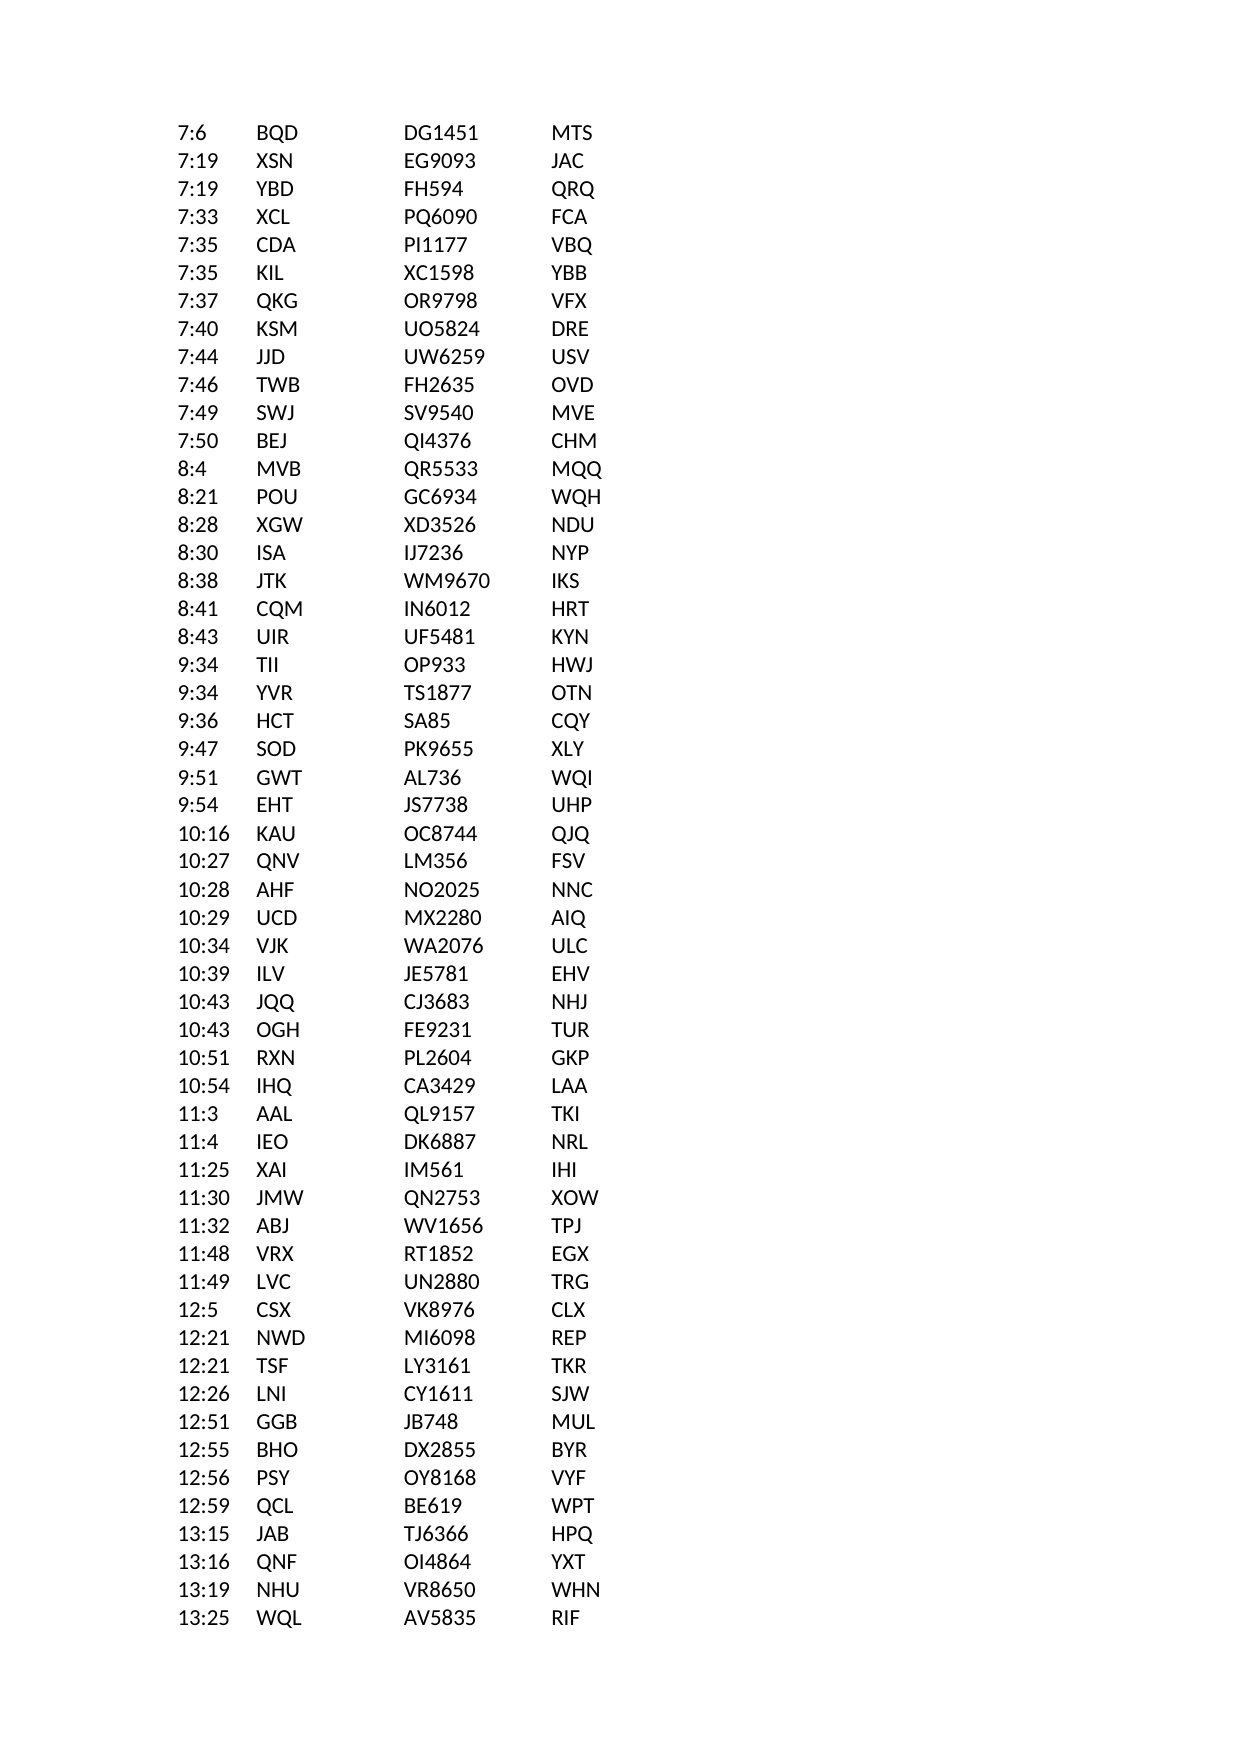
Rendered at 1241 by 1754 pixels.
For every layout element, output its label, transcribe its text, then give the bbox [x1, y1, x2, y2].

text 7:46 TWB FH2635 OVD [177, 370, 1152, 398]
text 10:28 AHF NO2025 NNC [177, 875, 1152, 903]
text 11:4 IEO DK6887 NRL [177, 1127, 1152, 1155]
text 8:41 CQM IN6012 HRT [177, 594, 1152, 622]
text 9:47 SOD PK9655 XLY [177, 734, 1152, 763]
text 7:33 XCL PQ6090 FCA [177, 202, 1152, 230]
text 12:56 PSY OY8168 VYF [177, 1463, 1152, 1491]
text 9:54 EHT JS7738 UHP [177, 791, 1152, 819]
text 8:4 MVB QR5533 MQQ [177, 454, 1152, 482]
text 10:43 JQQ CJ3683 NHJ [177, 987, 1152, 1015]
text 10:51 RXN PL2604 GKP [177, 1043, 1152, 1071]
text 11:49 LVC UN2880 TRG [177, 1267, 1152, 1295]
text 8:21 POU GC6934 WQH [177, 482, 1152, 510]
text 11:32 ABJ WV1656 TPJ [177, 1211, 1152, 1239]
text 11:3 AAL QL9157 TKI [177, 1099, 1152, 1127]
text 9:36 HCT SA85 CQY [177, 707, 1152, 734]
text 7:19 YBD FH594 QRQ [177, 174, 1152, 202]
text 7:44 JJD UW6259 USV [177, 342, 1152, 370]
text 8:30 ISA IJ7236 NYP [177, 538, 1152, 566]
text 12:26 LNI CY1611 SJW [177, 1379, 1152, 1407]
text 10:39 ILV JE5781 EHV [177, 959, 1152, 987]
text 7:50 BEJ QI4376 CHM [177, 426, 1152, 454]
text 8:38 JTK WM9670 IKS [177, 566, 1152, 594]
text 11:48 VRX RT1852 EGX [177, 1239, 1152, 1267]
text 11:25 XAI IM561 IHI [177, 1155, 1152, 1183]
text 10:43 OGH FE9231 TUR [177, 1015, 1152, 1043]
text 8:28 XGW XD3526 NDU [177, 510, 1152, 538]
text 10:34 VJK WA2076 ULC [177, 931, 1152, 959]
text 10:29 UCD MX2280 AIQ [177, 903, 1152, 931]
text 13:15 JAB TJ6366 HPQ [177, 1519, 1152, 1547]
text 7:6 BQD DG1451 MTS [177, 118, 1152, 146]
text 10:27 QNV LM356 FSV [177, 847, 1152, 875]
text 7:35 KIL XC1598 YBB [177, 258, 1152, 286]
text 13:19 NHU VR8650 WHN [177, 1575, 1152, 1603]
text 7:35 CDA PI1177 VBQ [177, 230, 1152, 258]
text 9:34 YVR TS1877 OTN [177, 678, 1152, 707]
text 12:5 CSX VK8976 CLX [177, 1295, 1152, 1323]
text 12:59 QCL BE619 WPT [177, 1491, 1152, 1519]
text 10:16 KAU OC8744 QJQ [177, 819, 1152, 847]
text 12:21 TSF LY3161 TKR [177, 1351, 1152, 1379]
text 9:34 TII OP933 HWJ [177, 651, 1152, 678]
text 12:55 BHO DX2855 BYR [177, 1435, 1152, 1463]
text 7:40 KSM UO5824 DRE [177, 314, 1152, 342]
text 7:37 QKG OR9798 VFX [177, 286, 1152, 314]
text 12:51 GGB JB748 MUL [177, 1407, 1152, 1435]
text 11:30 JMW QN2753 XOW [177, 1183, 1152, 1211]
text 13:25 WQL AV5835 RIF [177, 1603, 1152, 1631]
text 8:43 UIR UF5481 KYN [177, 622, 1152, 651]
text 9:51 GWT AL736 WQI [177, 763, 1152, 791]
text 13:16 QNF OI4864 YXT [177, 1547, 1152, 1575]
text 7:49 SWJ SV9540 MVE [177, 398, 1152, 426]
text 7:19 XSN EG9093 JAC [177, 146, 1152, 174]
text 12:21 NWD MI6098 REP [177, 1323, 1152, 1351]
text 10:54 IHQ CA3429 LAA [177, 1071, 1152, 1099]
